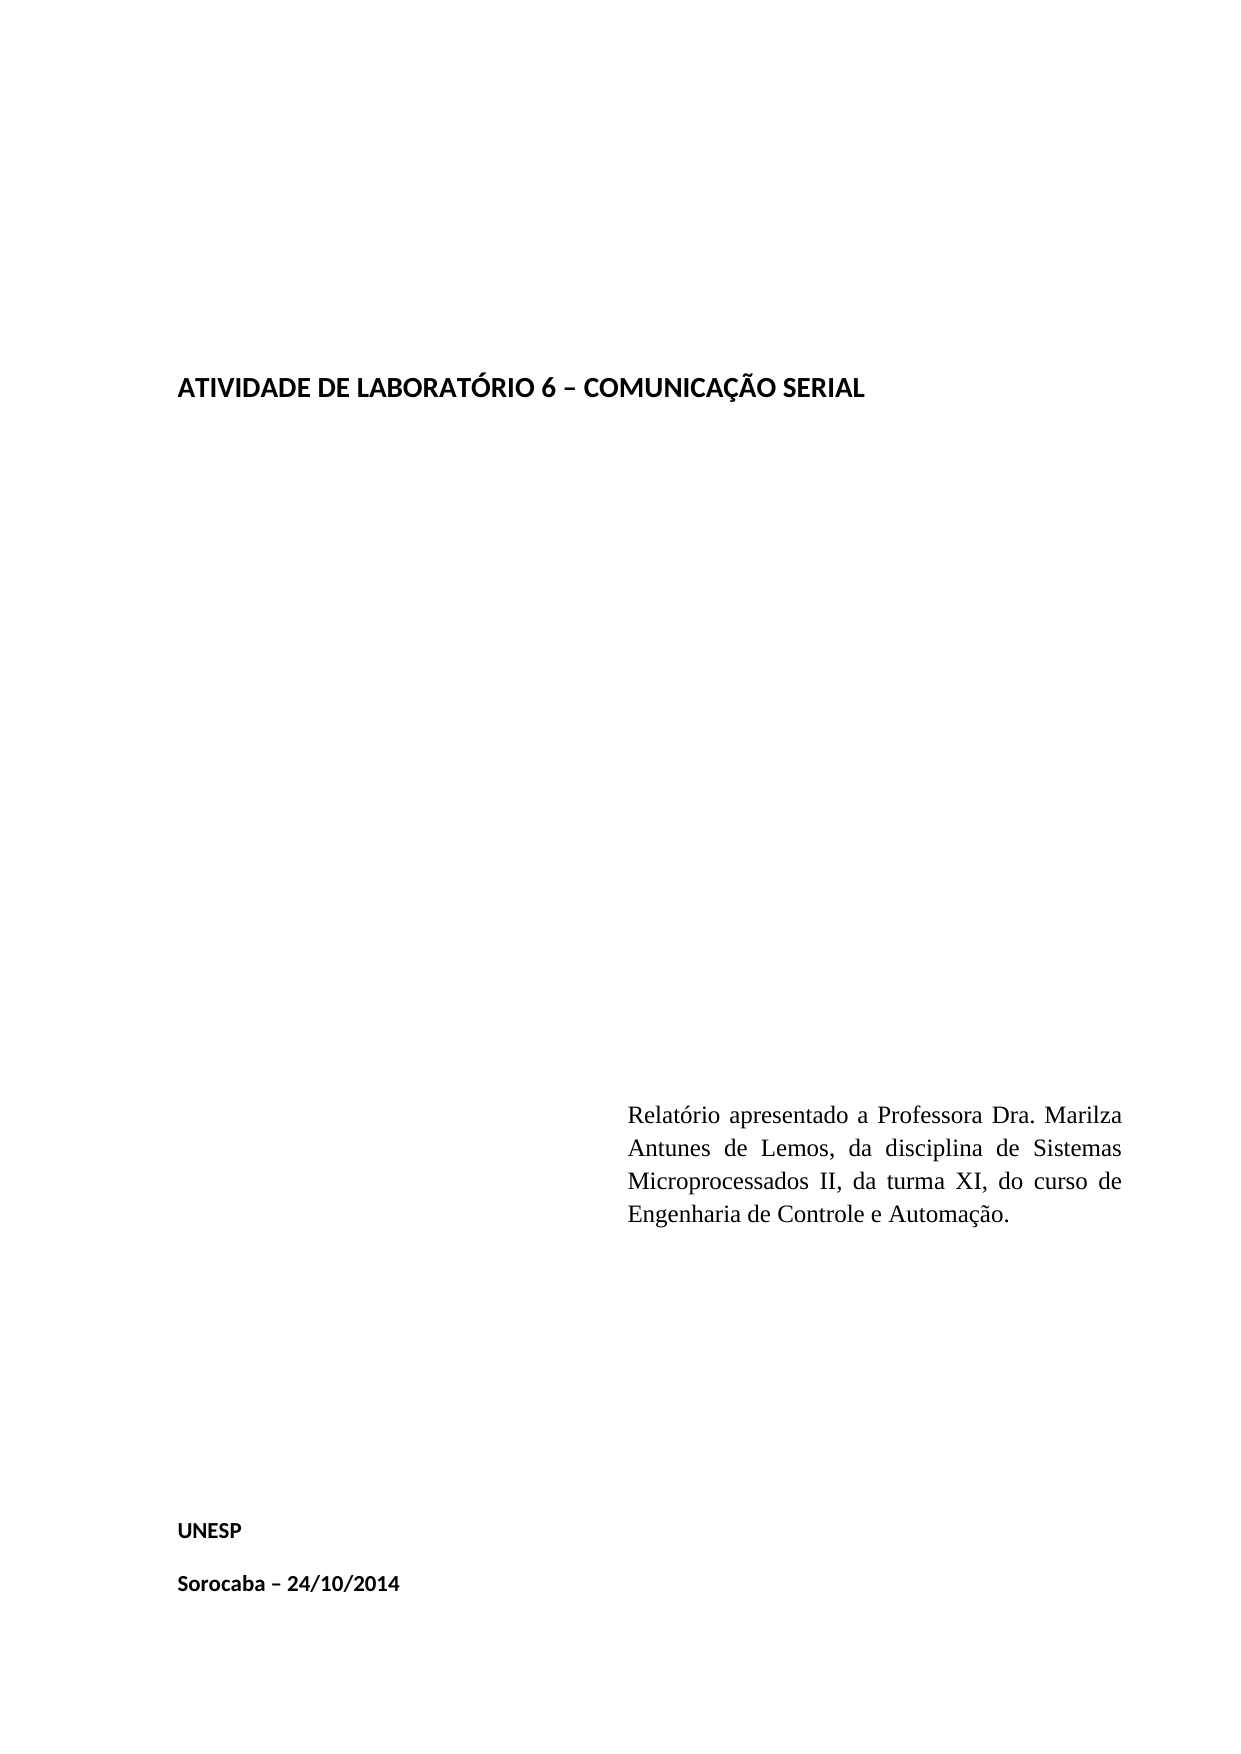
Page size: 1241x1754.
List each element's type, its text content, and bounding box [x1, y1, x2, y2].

text Sorocaba – 24/10/2014 [177, 1569, 1122, 1597]
text ATIVIDADE DE LABORATÓRIO 6 – COMUNICAÇÃO SERIAL [177, 369, 1122, 405]
text UNESP [177, 1516, 1122, 1544]
text Relatório apresentado a Professora Dra. Marilza Antunes de Lemos, da disciplina de Sistemas Microprocessados II, da turma XI, do curso de Engenharia de Controle e Automação. [627, 1100, 1122, 1228]
